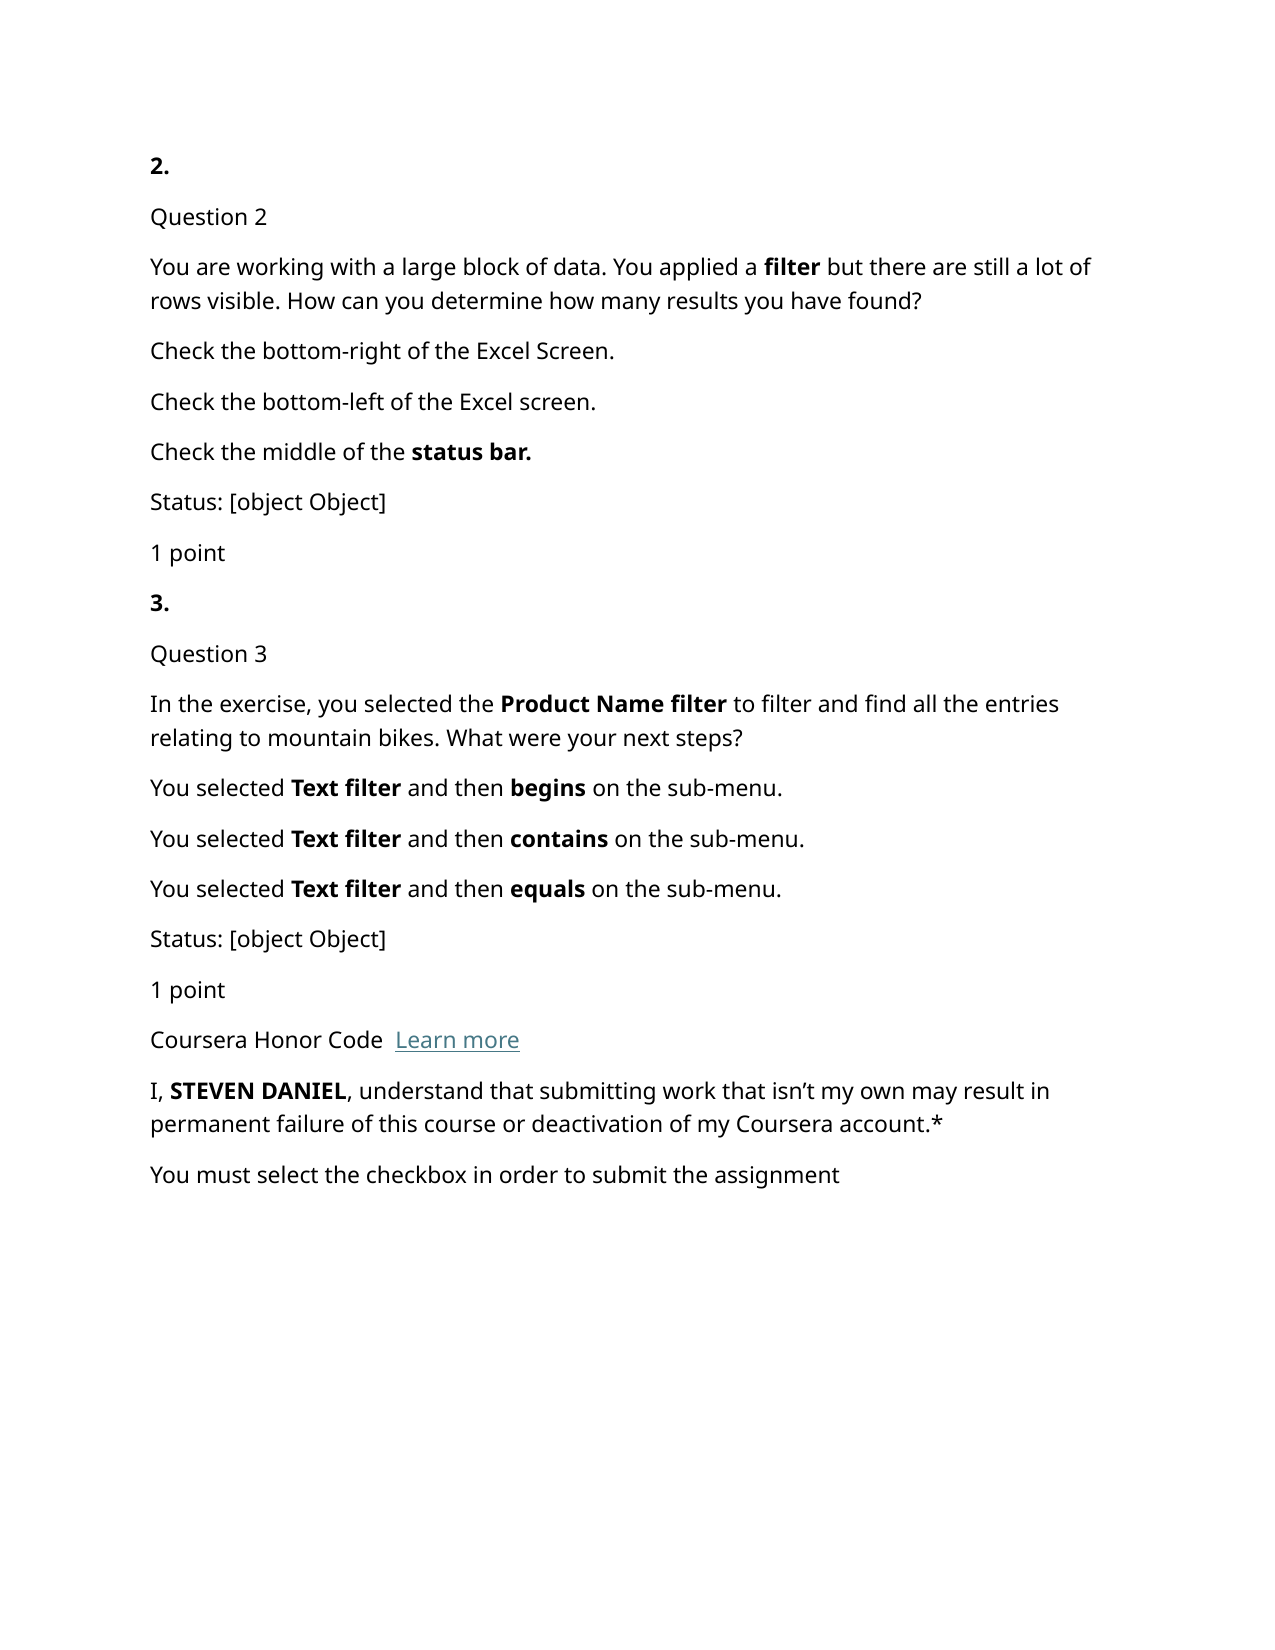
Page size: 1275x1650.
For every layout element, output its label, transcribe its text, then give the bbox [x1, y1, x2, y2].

text Check the bottom-left of the Excel screen. [150, 385, 1125, 417]
text Status: [object Object] [150, 486, 1125, 517]
text Check the bottom-right of the Excel Screen. [150, 335, 1125, 366]
text Check the middle of the status bar. [150, 436, 1125, 467]
text You selected Text filter and then begins on the sub-menu. [150, 772, 1125, 803]
text Question 2 [150, 200, 1125, 232]
text You selected Text filter and then equals on the sub-menu. [150, 873, 1125, 904]
text 1 point [150, 537, 1125, 568]
text You are working with a large block of data. You applied a filter but there are still a lot of rows visible. How can you determine how many results you have found? [150, 251, 1125, 316]
text 2. [150, 150, 1125, 181]
text In the exercise, you selected the Product Name filter to filter and find all the entries relating to mountain bikes. What were your next steps? [150, 688, 1125, 753]
text You selected Text filter and then contains on the sub-menu. [150, 822, 1125, 854]
text Status: [object Object] [150, 923, 1125, 954]
text I, STEVEN DANIEL, understand that submitting work that isn’t my own may result in permanent failure of this course or deactivation of my Coursera account.* [150, 1074, 1125, 1139]
text You must select the checkbox in order to submit the assignment [150, 1159, 1125, 1190]
text Coursera Honor Code Learn more [150, 1024, 1125, 1055]
text Question 3 [150, 637, 1125, 669]
text 1 point [150, 974, 1125, 1005]
text 3. [150, 587, 1125, 618]
